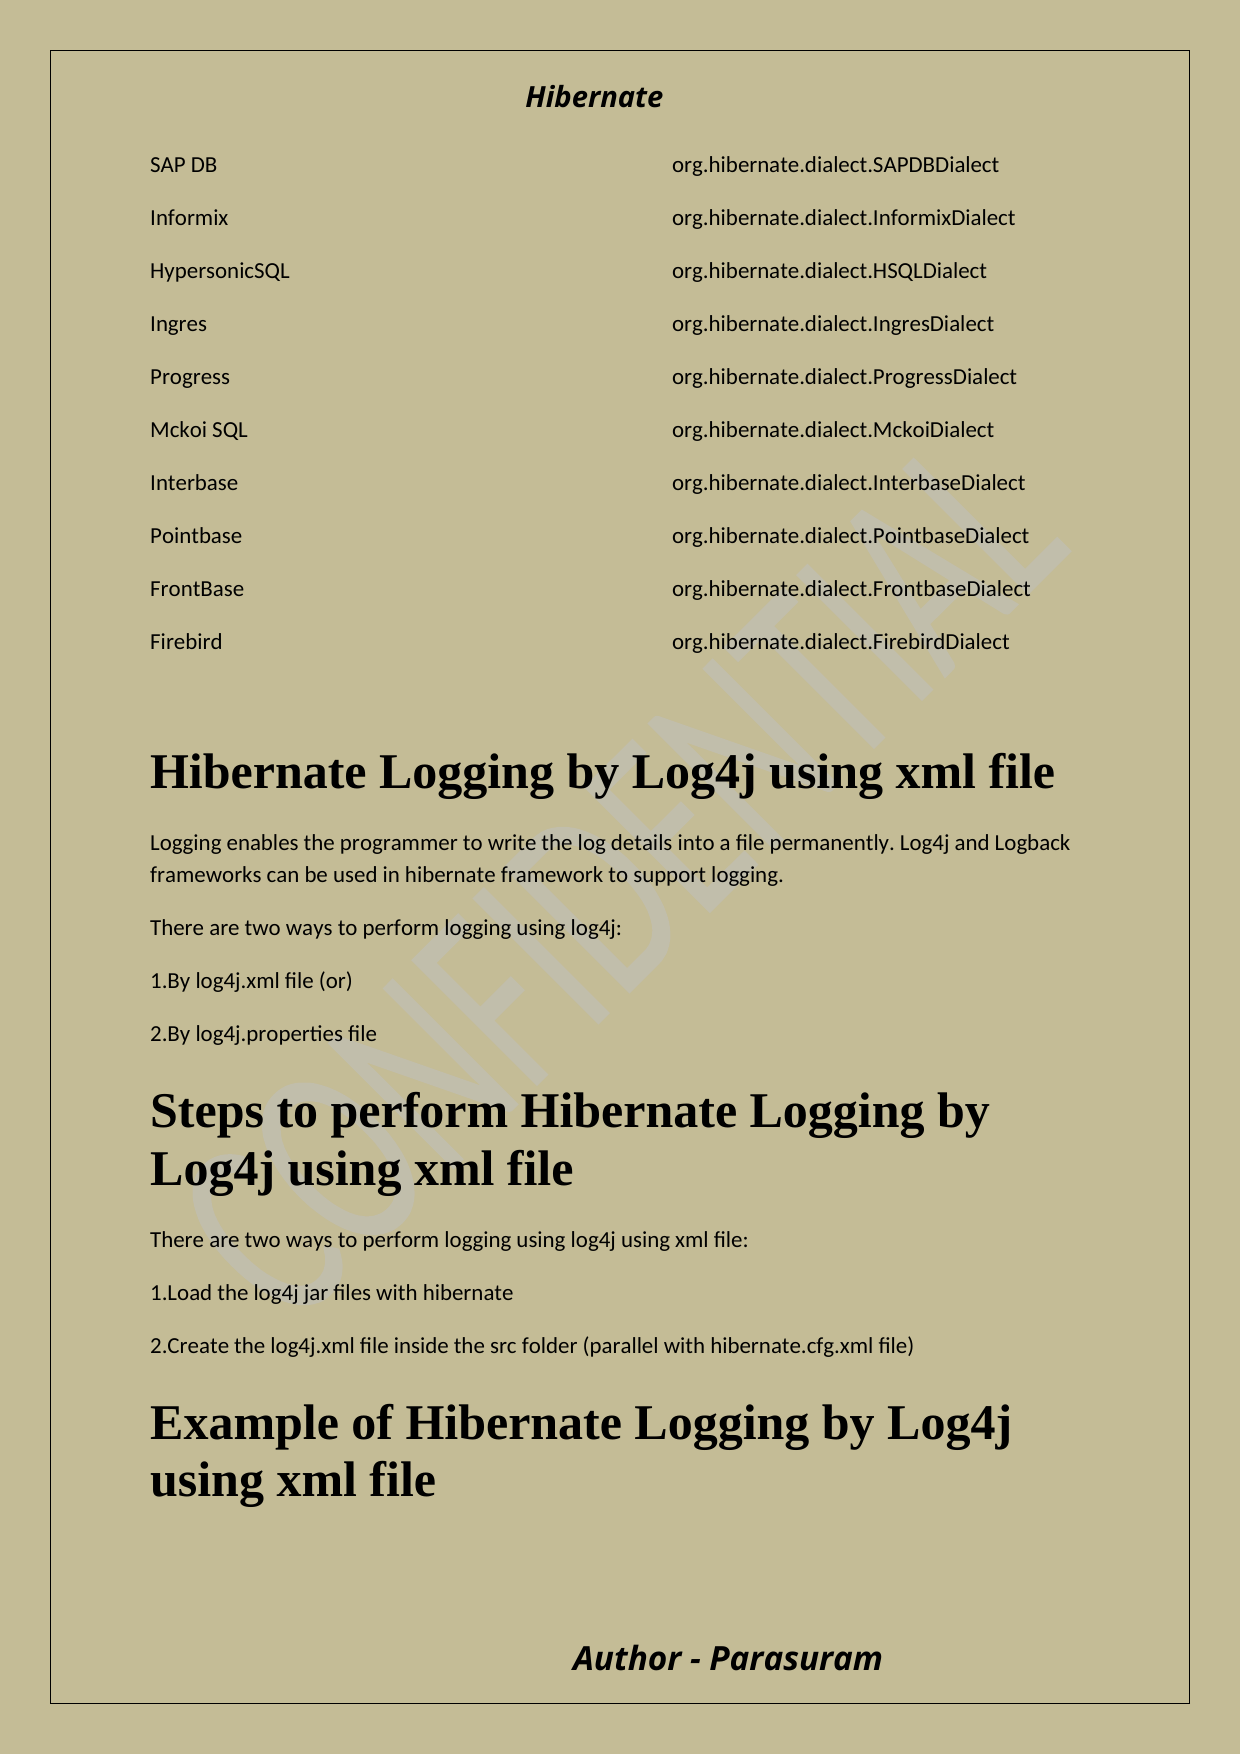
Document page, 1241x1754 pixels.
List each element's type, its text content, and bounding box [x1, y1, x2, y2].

text Interbase org.hibernate.dialect.InterbaseDialect [150, 468, 1090, 496]
text There are two ways to perform logging using log4j: [150, 913, 1090, 941]
text Mckoi SQL org.hibernate.dialect.MckoiDialect [150, 415, 1090, 443]
text Firebird org.hibernate.dialect.FirebirdDialect [150, 627, 1090, 655]
text 2.Create the log4j.xml file inside the src folder (parallel with hibernate.cfg.xml file) [150, 1331, 1090, 1359]
subtitle Hibernate Logging by Log4j using xml file [150, 742, 1090, 799]
text Ingres org.hibernate.dialect.IngresDialect [150, 309, 1090, 337]
text 1.By log4j.xml file (or) [150, 966, 1090, 994]
text There are two ways to perform logging using log4j using xml file: [150, 1225, 1090, 1253]
text 1.Load the log4j jar files with hibernate [150, 1278, 1090, 1306]
text Logging enables the programmer to write the log details into a file permanently. Log4j and Logback frameworks can be used in hibernate framework to support logging. [150, 828, 1090, 888]
text Informix org.hibernate.dialect.InformixDialect [150, 203, 1090, 231]
subtitle Steps to perform Hibernate Logging by Log4j using xml file [150, 1081, 1090, 1196]
text Pointbase org.hibernate.dialect.PointbaseDialect [150, 521, 1090, 549]
text HypersonicSQL org.hibernate.dialect.HSQLDialect [150, 256, 1090, 284]
text SAP DB org.hibernate.dialect.SAPDBDialect [150, 150, 1090, 178]
text 2.By log4j.properties file [150, 1019, 1090, 1047]
subtitle Example of Hibernate Logging by Log4j using xml file [150, 1392, 1090, 1507]
text FrontBase org.hibernate.dialect.FrontbaseDialect [150, 574, 1090, 602]
text Progress org.hibernate.dialect.ProgressDialect [150, 362, 1090, 390]
